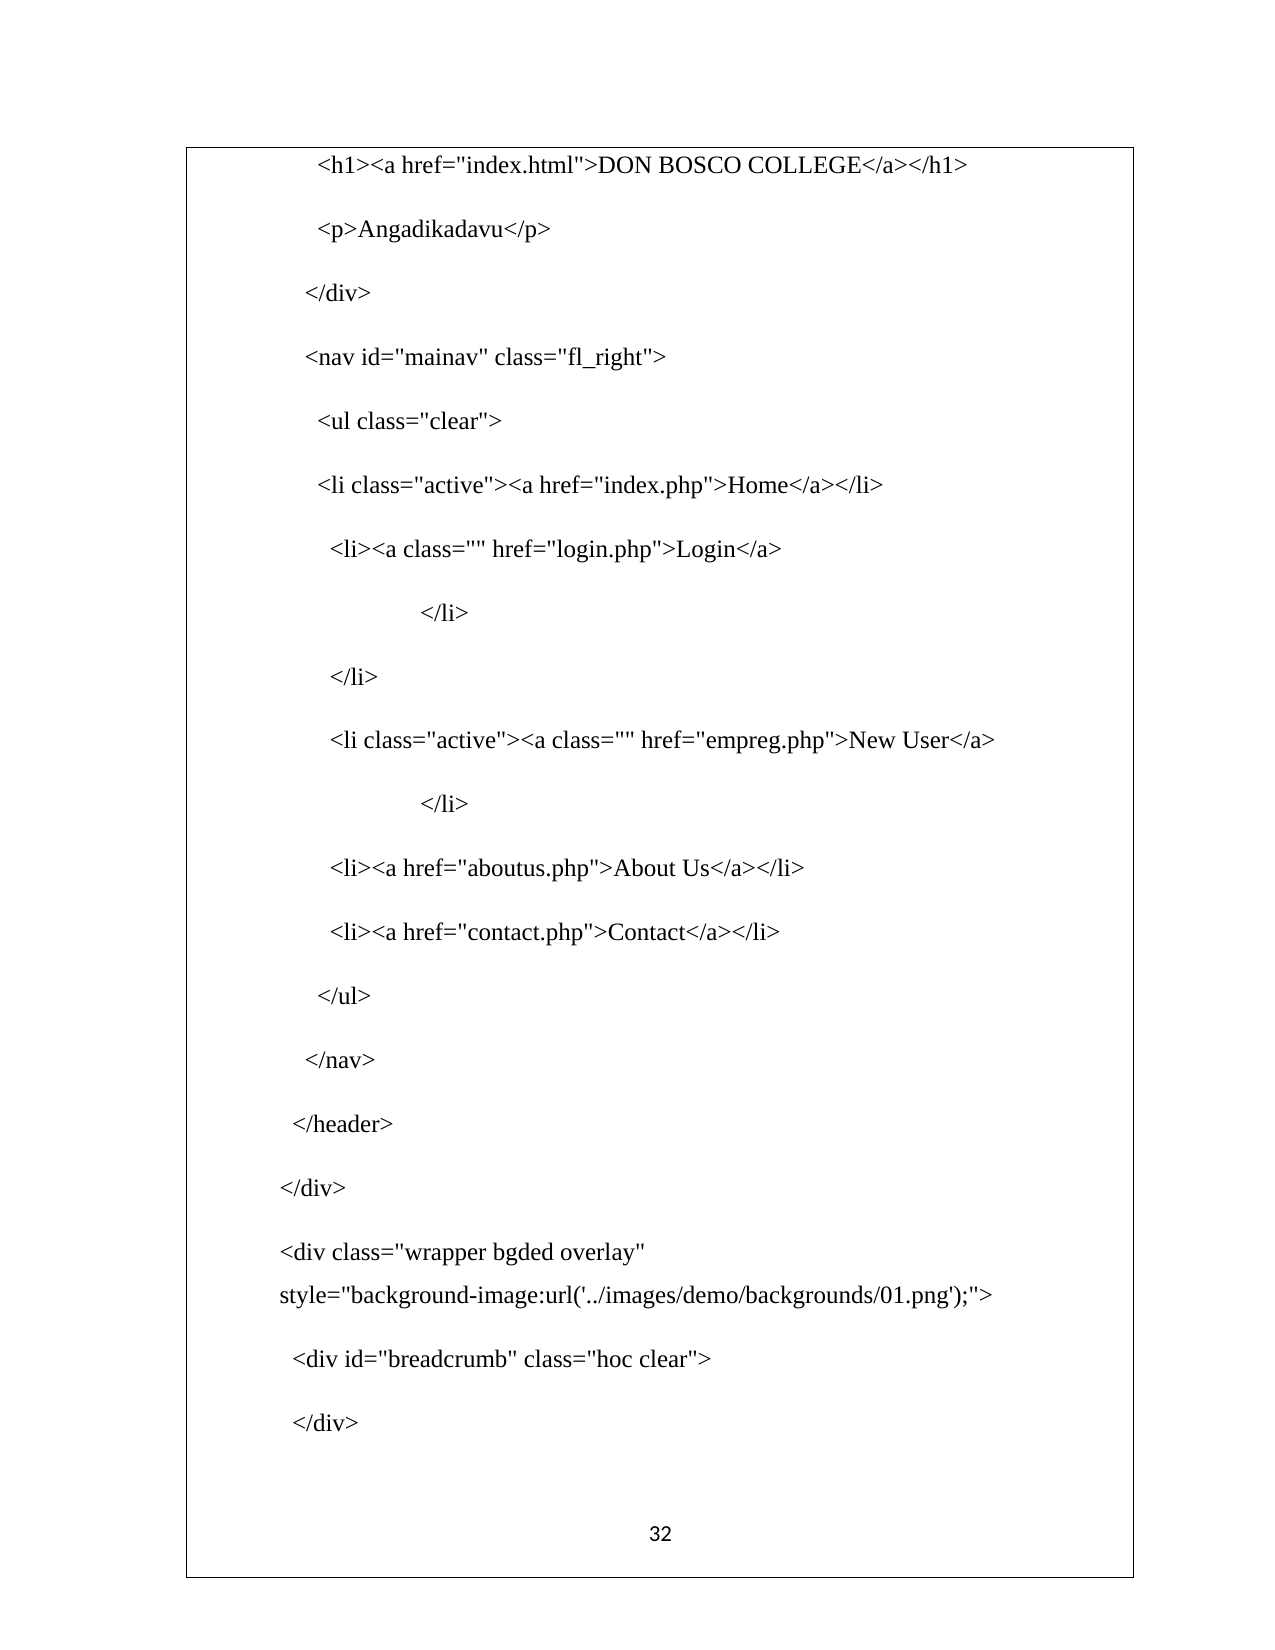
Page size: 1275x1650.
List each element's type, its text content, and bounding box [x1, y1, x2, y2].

text <li><a href="aboutus.php">About Us</a></li> [279, 853, 1125, 882]
text </li> [279, 789, 1125, 818]
text <h1><a href="index.html">DON BOSCO COLLEGE</a></h1> [279, 150, 1125, 179]
text <li class="active"><a class="" href="empreg.php">New User</a> [279, 726, 1125, 754]
text <li><a href="contact.php">Contact</a></li> [279, 917, 1125, 946]
text <p>Angadikadavu</p> [279, 214, 1125, 243]
text </li> [279, 662, 1125, 690]
text <li><a class="" href="login.php">Login</a> [279, 534, 1125, 562]
text </header> [279, 1109, 1125, 1138]
text </nav> [279, 1045, 1125, 1074]
text </div> [279, 1173, 1125, 1202]
text </li> [279, 598, 1125, 626]
text </ul> [279, 981, 1125, 1010]
text <div class="wrapper bgded overlay" style="background-image:url('../images/demo/backgrounds/01.png');"> [279, 1237, 1125, 1309]
text <nav id="mainav" class="fl_right"> [279, 342, 1125, 371]
text <ul class="clear"> [279, 406, 1125, 434]
text <div id="breadcrumb" class="hoc clear"> [279, 1344, 1125, 1373]
text </div> [279, 278, 1125, 307]
text <li class="active"><a href="index.php">Home</a></li> [279, 470, 1125, 498]
text </div> [279, 1408, 1125, 1437]
